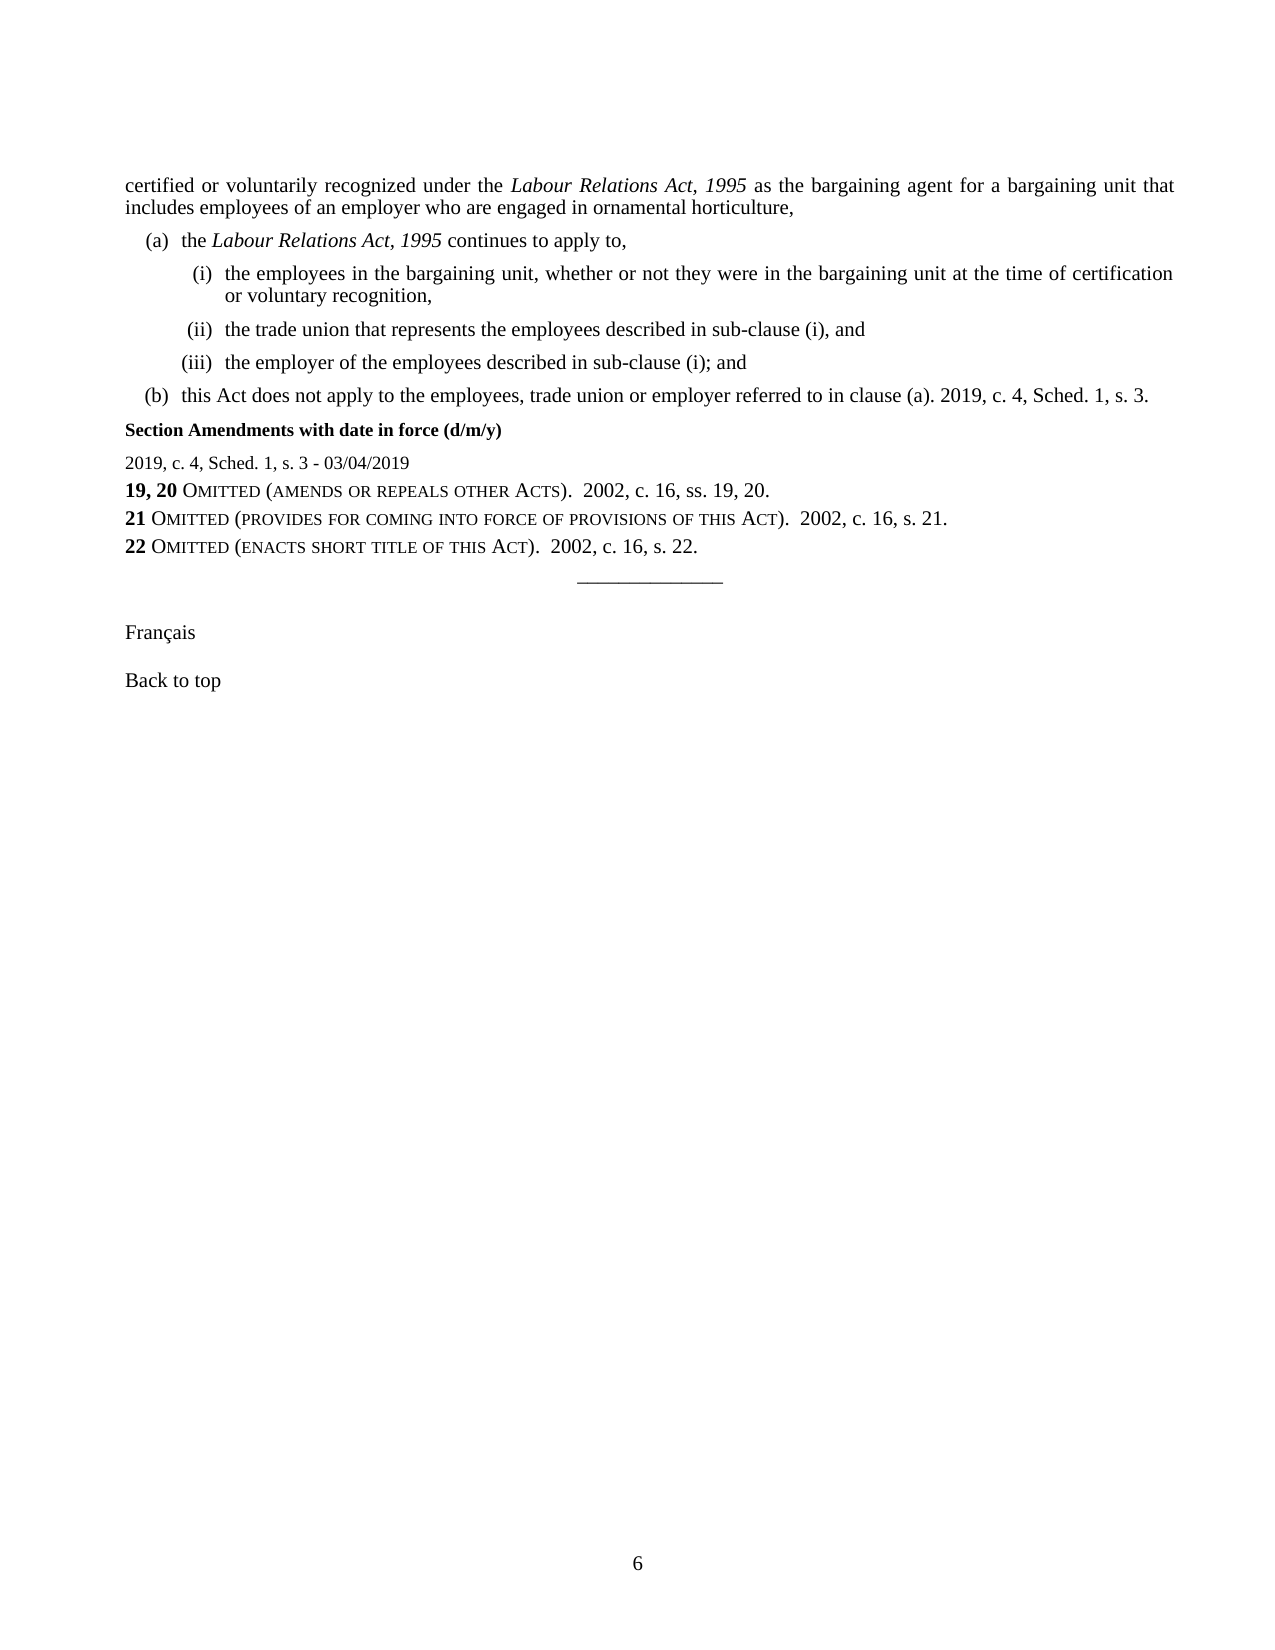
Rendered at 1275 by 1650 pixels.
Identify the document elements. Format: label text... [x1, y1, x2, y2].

text 19, 20 Omitted (amends or repeals other Acts). 2002, c. 16, ss. 19, 20. [125, 480, 1175, 502]
text (b) this Act does not apply to the employees, trade union or employer referred to in clause (a). 2019, c. 4, Sched. 1, s. 3. [125, 385, 1175, 407]
text (iii) the employer of the employees described in sub-clause (i); and [125, 352, 1175, 374]
text 21 Omitted (provides for coming into force of provisions of this Act). 2002, c. 16, s. 21. [125, 508, 1175, 530]
text ______________ [125, 564, 1175, 586]
text (a) the Labour Relations Act, 1995 continues to apply to, [125, 230, 1175, 252]
text 22 Omitted (enacts short title of this Act). 2002, c. 16, s. 22. [125, 536, 1175, 558]
text Section Amendments with date in force (d/m/y) [125, 418, 1175, 440]
text (ii) the trade union that represents the employees described in sub-clause (i), and [125, 318, 1175, 340]
text 2019, c. 4, Sched. 1, s. 3 - 03/04/2019 [125, 452, 1175, 474]
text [125, 175, 1175, 218]
text Français [125, 620, 1175, 644]
text (i) the employees in the bargaining unit, whether or not they were in the bargaining unit at the time of certification or voluntary recognition, [125, 263, 1175, 307]
text Back to top [125, 668, 1175, 692]
